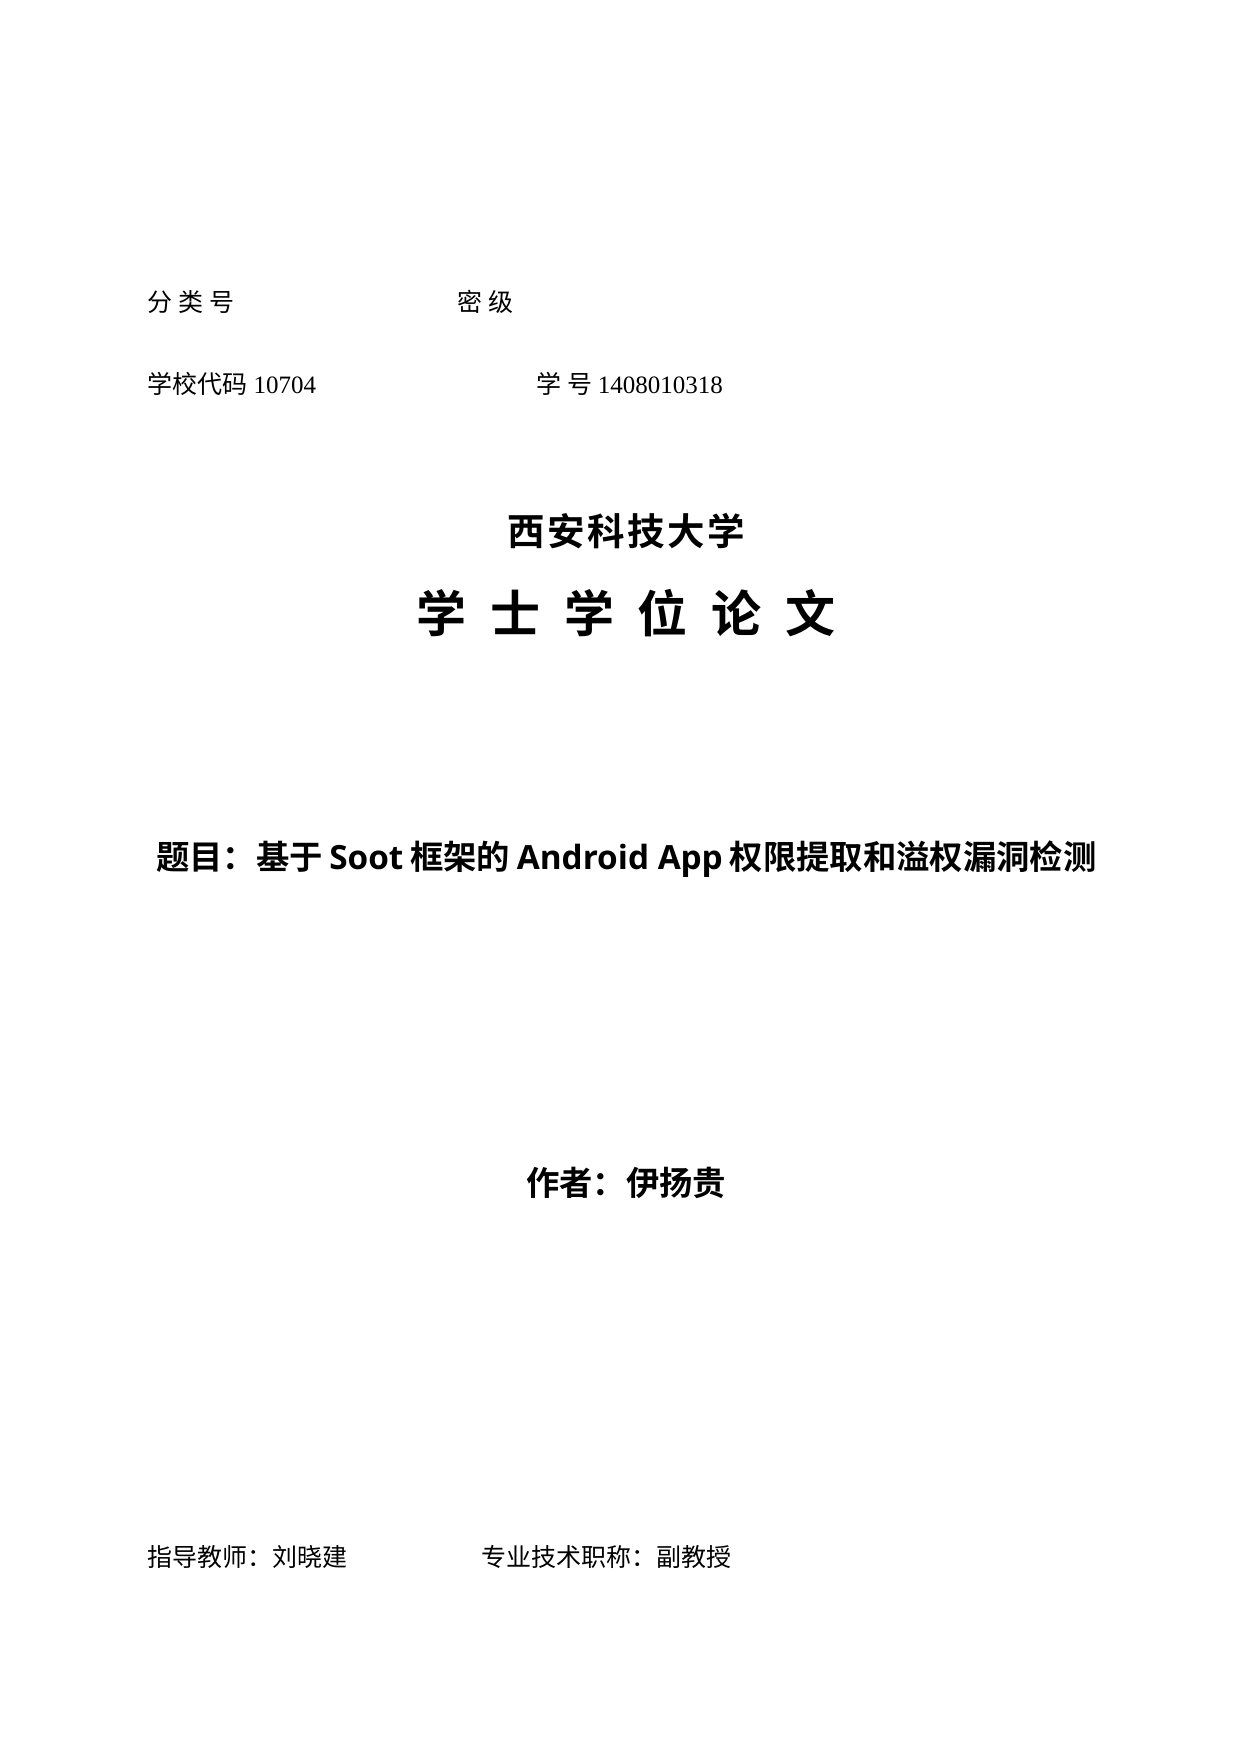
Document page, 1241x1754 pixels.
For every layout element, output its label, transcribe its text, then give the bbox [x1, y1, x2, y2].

text 作者：伊扬贵 [148, 1148, 1104, 1214]
text 分 类 号 密 级 [148, 268, 1104, 333]
text 题目：基于Soot框架的Android App权限提取和溢权漏洞检测 [148, 822, 1104, 888]
text 学 士 学 位 论 文 [148, 562, 1104, 659]
text 指导教师：刘晓建 专业技术职称：副教授 [148, 1523, 1104, 1589]
text 西安科技大学 [148, 496, 1104, 562]
text 学校代码 10704 学 号 1408010318 [148, 350, 1104, 415]
